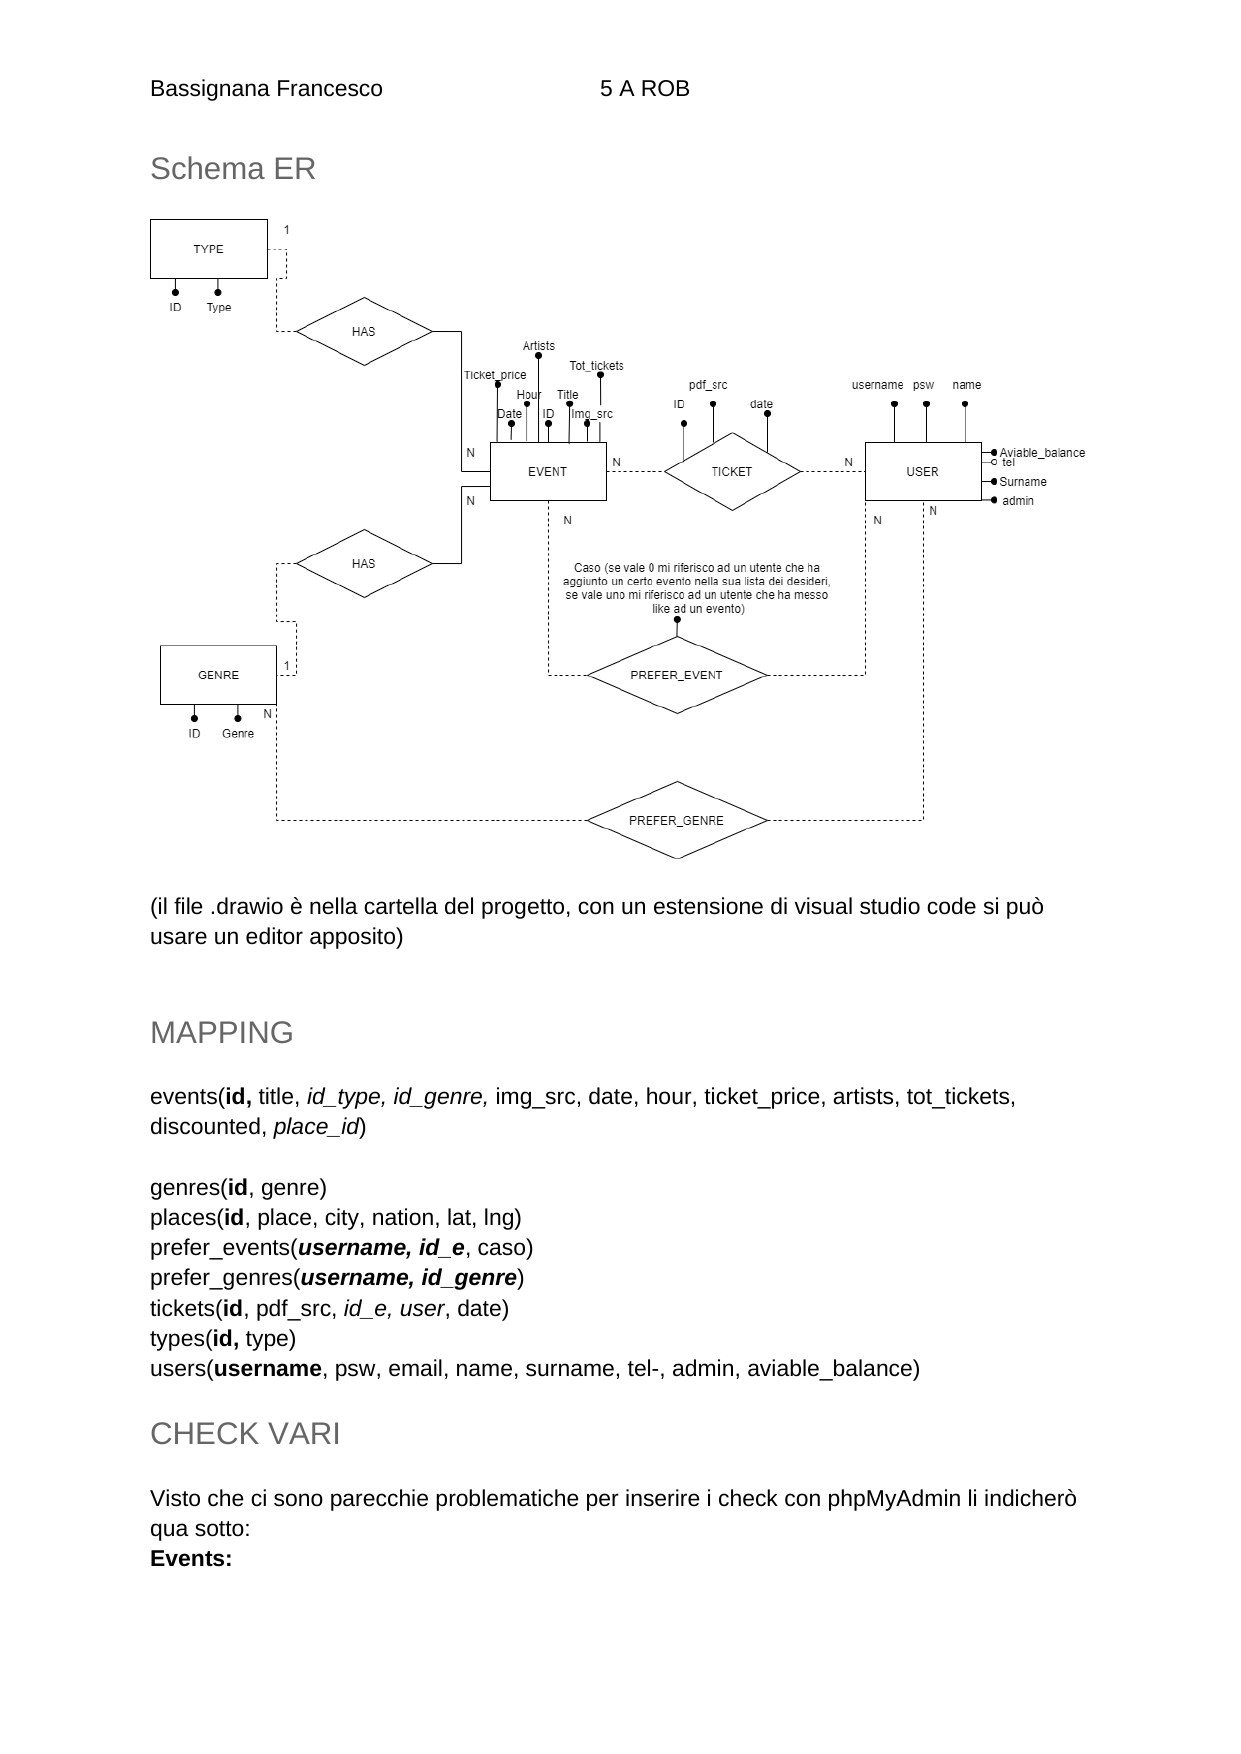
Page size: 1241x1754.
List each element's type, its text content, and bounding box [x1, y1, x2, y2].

text prefer_genres(username, id_genre) [150, 1264, 1090, 1291]
text places(id, place, city, nation, lat, lng) [150, 1204, 1090, 1230]
text genres(id, genre) [150, 1174, 1090, 1200]
text types(id, type) [150, 1325, 1090, 1351]
text tickets(id, pdf_src, id_e, user, date) [150, 1294, 1090, 1321]
subtitle CHECK VARI [150, 1415, 1090, 1451]
subtitle Schema ER [150, 150, 1090, 186]
text events(id, title, id_type, id_genre, img_src, date, hour, ticket_price, artists, tot_tickets, discounted, place_id) [150, 1083, 1090, 1139]
text Events: [150, 1545, 1090, 1571]
picture [150, 219, 1091, 859]
text (il file .drawio è nella cartella del progetto, con un estensione di visual studio code si può usare un editor apposito) [150, 893, 1090, 949]
text Visto che ci sono parecchie problematiche per inserire i check con phpMyAdmin li indicherò qua sotto: [150, 1484, 1090, 1541]
text users(username, psw, email, name, surname, tel-, admin, aviable_balance) [150, 1355, 1090, 1381]
subtitle MAPPING [150, 1014, 1090, 1050]
text prefer_events(username, id_e, caso) [150, 1234, 1090, 1260]
